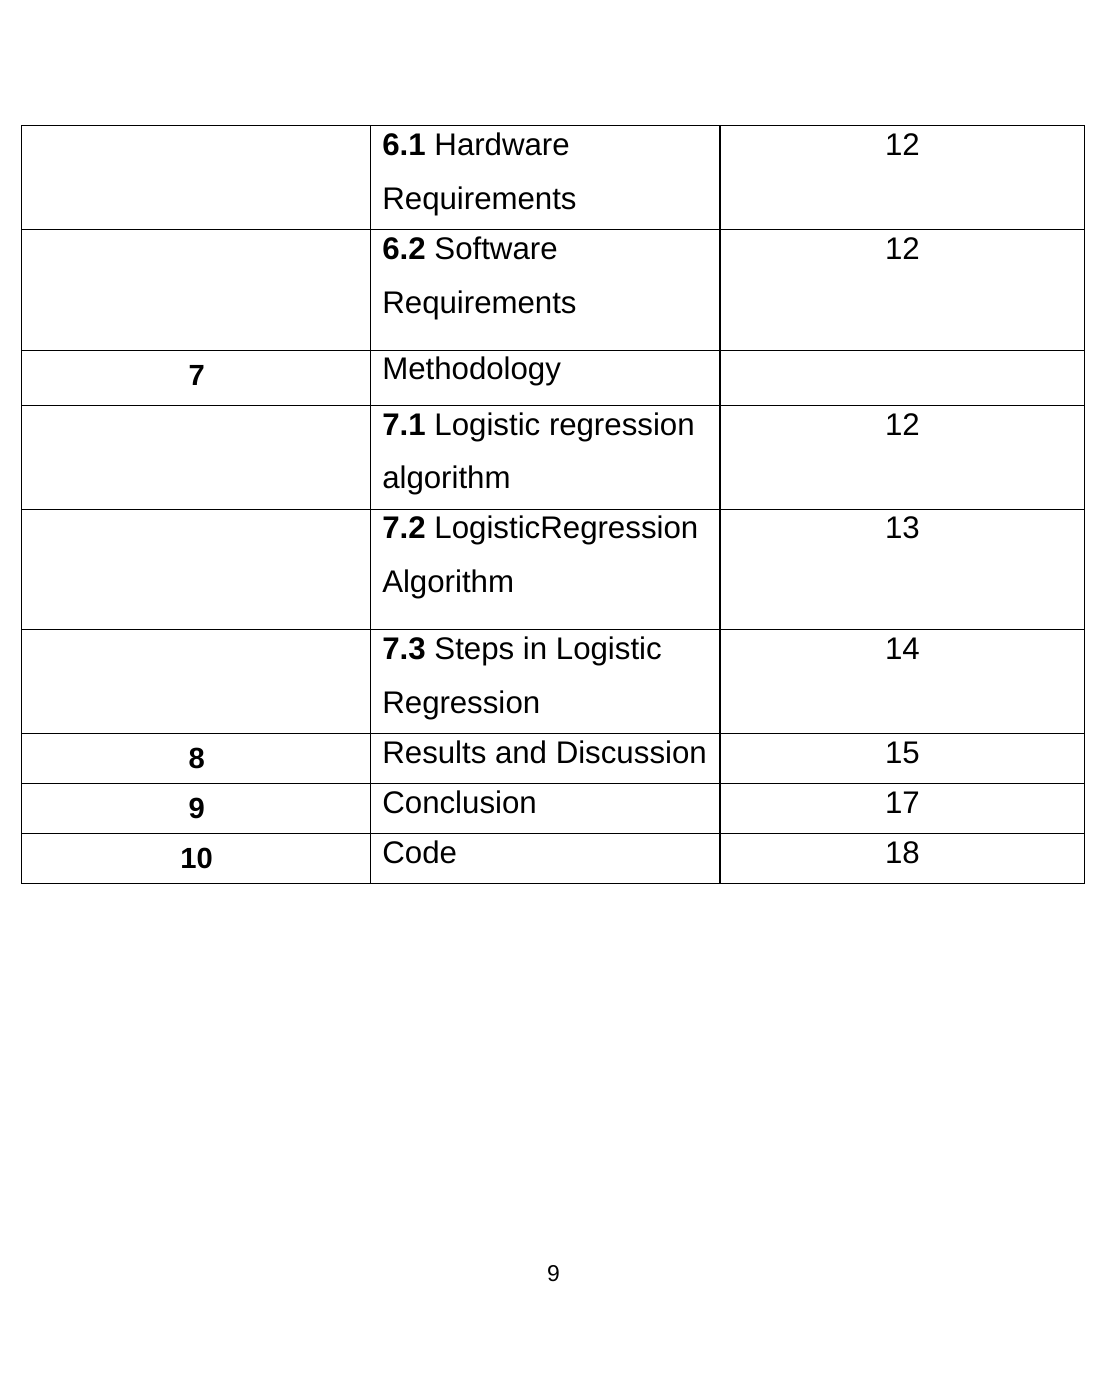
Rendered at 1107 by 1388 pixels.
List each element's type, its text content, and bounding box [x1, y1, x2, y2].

table_cell 8 [22, 734, 370, 783]
table_cell 17 [721, 784, 1084, 833]
table_cell [721, 351, 1084, 404]
table_cell [22, 126, 370, 229]
table_cell 7.2 LogisticRegression Algorithm [371, 510, 719, 629]
table_cell 6.1 Hardware Requirements [371, 126, 719, 229]
table_cell 7 [22, 351, 370, 404]
table_cell Code [371, 834, 719, 883]
table_cell 7.1 Logistic regression algorithm [371, 406, 719, 508]
table_cell 6.2 Software Requirements [371, 230, 719, 349]
table_cell 12 [721, 406, 1084, 508]
table_cell [22, 510, 370, 629]
table_cell [22, 230, 370, 349]
table_cell 18 [721, 834, 1084, 883]
table_cell 14 [721, 630, 1084, 733]
table_cell Results and Discussion [371, 734, 719, 783]
table_cell 12 [721, 126, 1084, 229]
table_cell 12 [721, 230, 1084, 349]
table_cell Methodology [371, 351, 719, 404]
table_cell 15 [721, 734, 1084, 783]
table_cell 9 [22, 784, 370, 833]
table_cell 10 [22, 834, 370, 883]
table_cell [22, 630, 370, 733]
table_cell 13 [721, 510, 1084, 629]
table_cell Conclusion [371, 784, 719, 833]
table_cell 7.3 Steps in Logistic Regression [371, 630, 719, 733]
table_cell [22, 406, 370, 508]
